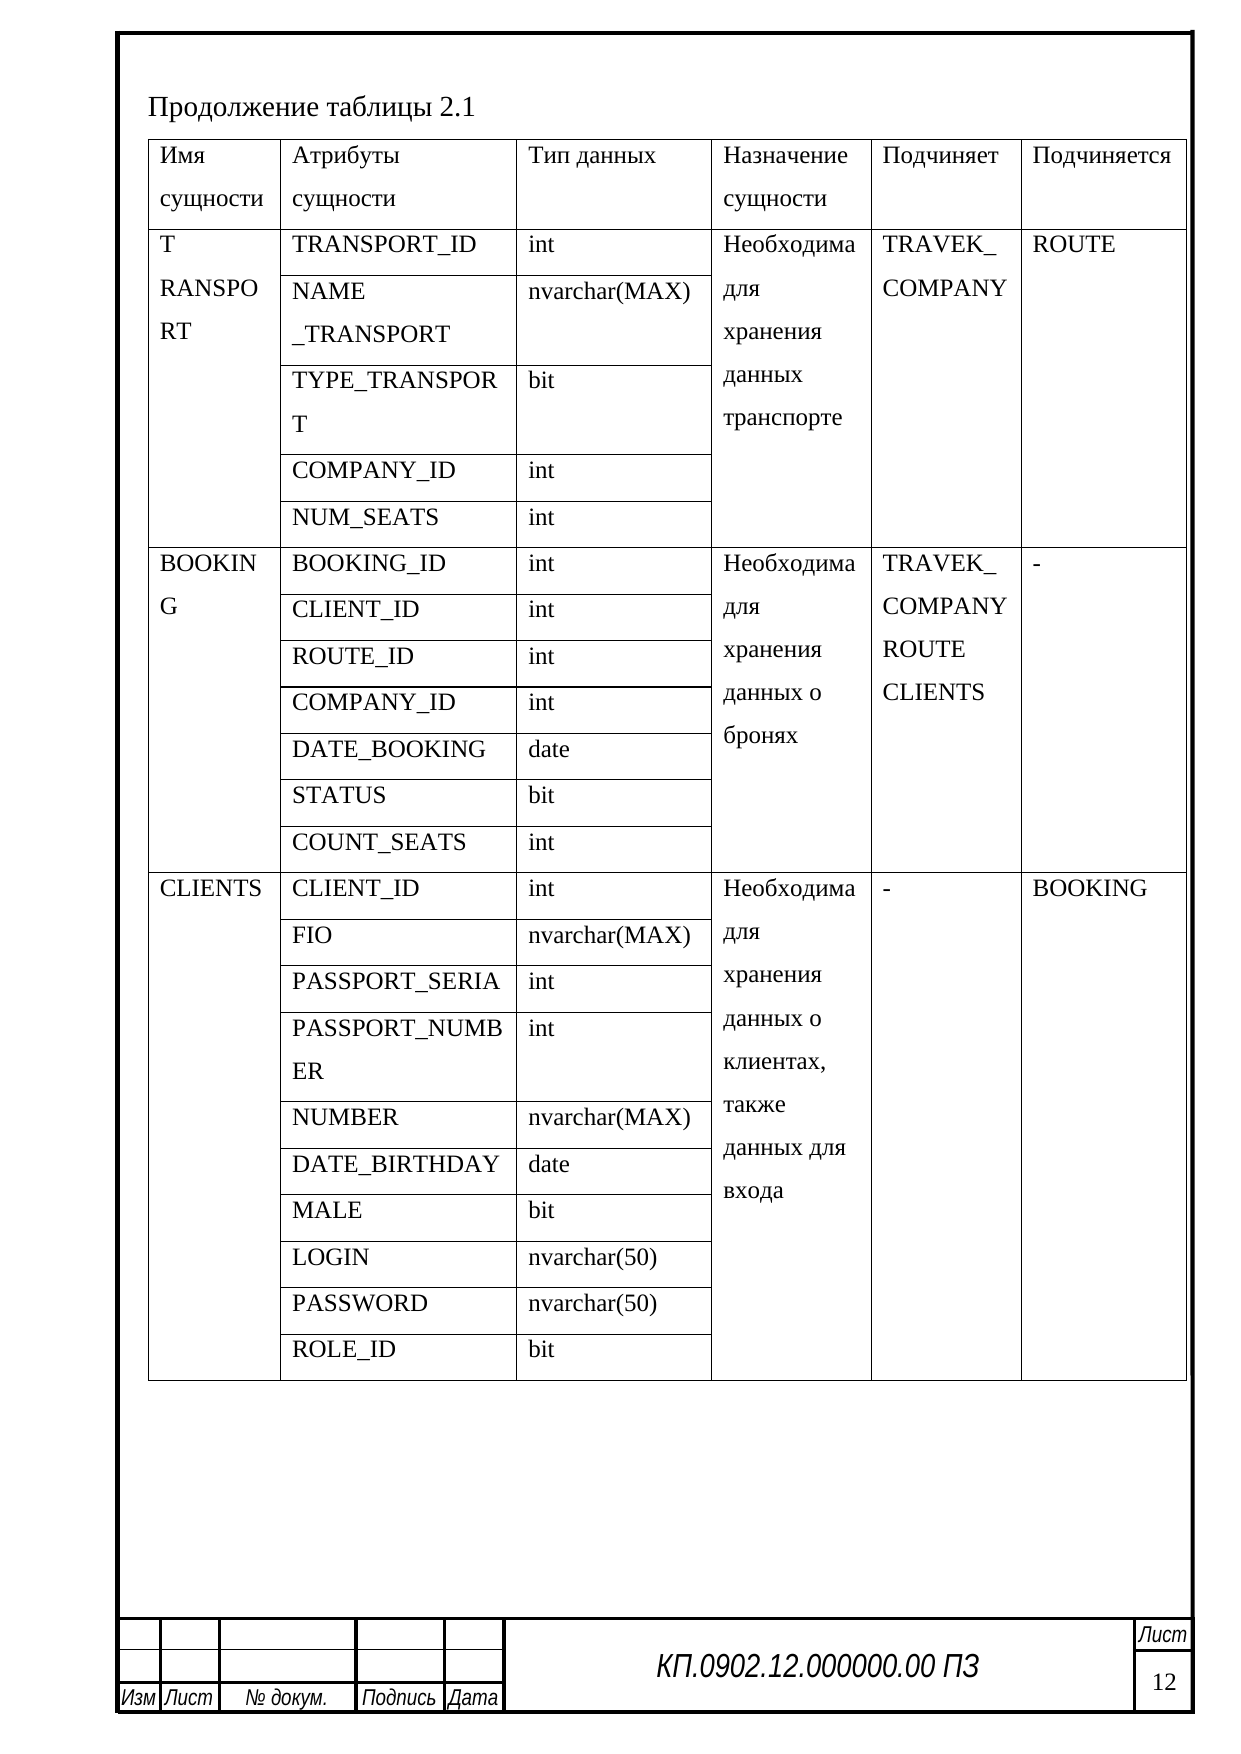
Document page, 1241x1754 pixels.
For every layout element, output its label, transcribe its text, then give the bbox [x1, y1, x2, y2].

table_cell int [517, 873, 711, 919]
table_cell - [872, 873, 1021, 1380]
table_cell COMPANY_ID [281, 455, 516, 501]
table_cell int [517, 641, 711, 686]
table_cell ROUTE [1022, 230, 1186, 547]
table_header Подчиняет [872, 140, 1021, 228]
table_cell int [517, 502, 711, 547]
table_cell CLIENT_ID [281, 873, 516, 919]
table_cell CLIENT_ID [281, 595, 516, 640]
table_cell int [517, 1013, 711, 1101]
text Продолжение таблицы 2.1 [148, 89, 1106, 122]
table_header Атрибуты сущности [281, 140, 516, 228]
table_cell ROLE_ID [281, 1335, 516, 1380]
table_cell bit [517, 1195, 711, 1241]
table_cell TRANSPORT_ID [281, 230, 516, 275]
table_cell DATE_BIRTHDAY [281, 1149, 516, 1194]
table_cell nvarchar(MAX) [517, 920, 711, 965]
table_cell MALE [281, 1195, 516, 1241]
table_cell COUNT_SEATS [281, 827, 516, 872]
table_cell - [1022, 548, 1186, 872]
table_cell PASSWORD [281, 1288, 516, 1333]
table_cell Необходима для хранения данных транспорте [712, 230, 871, 547]
table_cell PASSPORT_NUMBER [281, 1013, 516, 1101]
table_cell BOOKING [1022, 873, 1186, 1380]
table_cell ROUTE_ID [281, 641, 516, 686]
table_cell TRAVEK_COMPANY ROUTE CLIENTS [872, 548, 1021, 872]
table_cell Необходима для хранения данных о бронях [712, 548, 871, 872]
table_cell TRANSPORT [149, 230, 280, 547]
table_cell LOGIN [281, 1242, 516, 1287]
table_cell bit [517, 1335, 711, 1380]
table_header Имя сущности [149, 140, 280, 228]
table_header Подчиняется [1022, 140, 1186, 228]
table_cell nvarchar(MAX) [517, 276, 711, 364]
table_cell PASSPORT_SERIA [281, 966, 516, 1012]
table_header Тип данных [517, 140, 711, 228]
table_cell BOOKING_ID [281, 548, 516, 593]
table_cell STATUS [281, 780, 516, 826]
table_cell FIO [281, 920, 516, 965]
table_cell DATE_BOOKING [281, 734, 516, 779]
table_cell int [517, 688, 711, 733]
table_cell NUM_SEATS [281, 502, 516, 547]
table_cell COMPANY_ID [281, 688, 516, 733]
table_cell nvarchar(50) [517, 1242, 711, 1287]
table_cell Необходима для хранения данных о клиентах, также данных для входа [712, 873, 871, 1380]
table_cell int [517, 548, 711, 593]
table_cell int [517, 230, 711, 275]
table_cell int [517, 827, 711, 872]
table_cell int [517, 966, 711, 1012]
table_cell CLIENTS [149, 873, 280, 1380]
table_cell int [517, 455, 711, 501]
table_cell NAME_TRANSPORT [281, 276, 516, 364]
table_cell bit [517, 780, 711, 826]
table_cell BOOKING [149, 548, 280, 872]
table_cell TYPE_TRANSPORT [281, 366, 516, 454]
table_cell int [517, 595, 711, 640]
table_cell nvarchar(50) [517, 1288, 711, 1333]
table_cell date [517, 1149, 711, 1194]
table_cell TRAVEK_COMPANY [872, 230, 1021, 547]
table_cell nvarchar(MAX) [517, 1102, 711, 1148]
table_header Назначение сущности [712, 140, 871, 228]
table_cell NUMBER [281, 1102, 516, 1148]
table_cell bit [517, 366, 711, 454]
table_cell date [517, 734, 711, 779]
